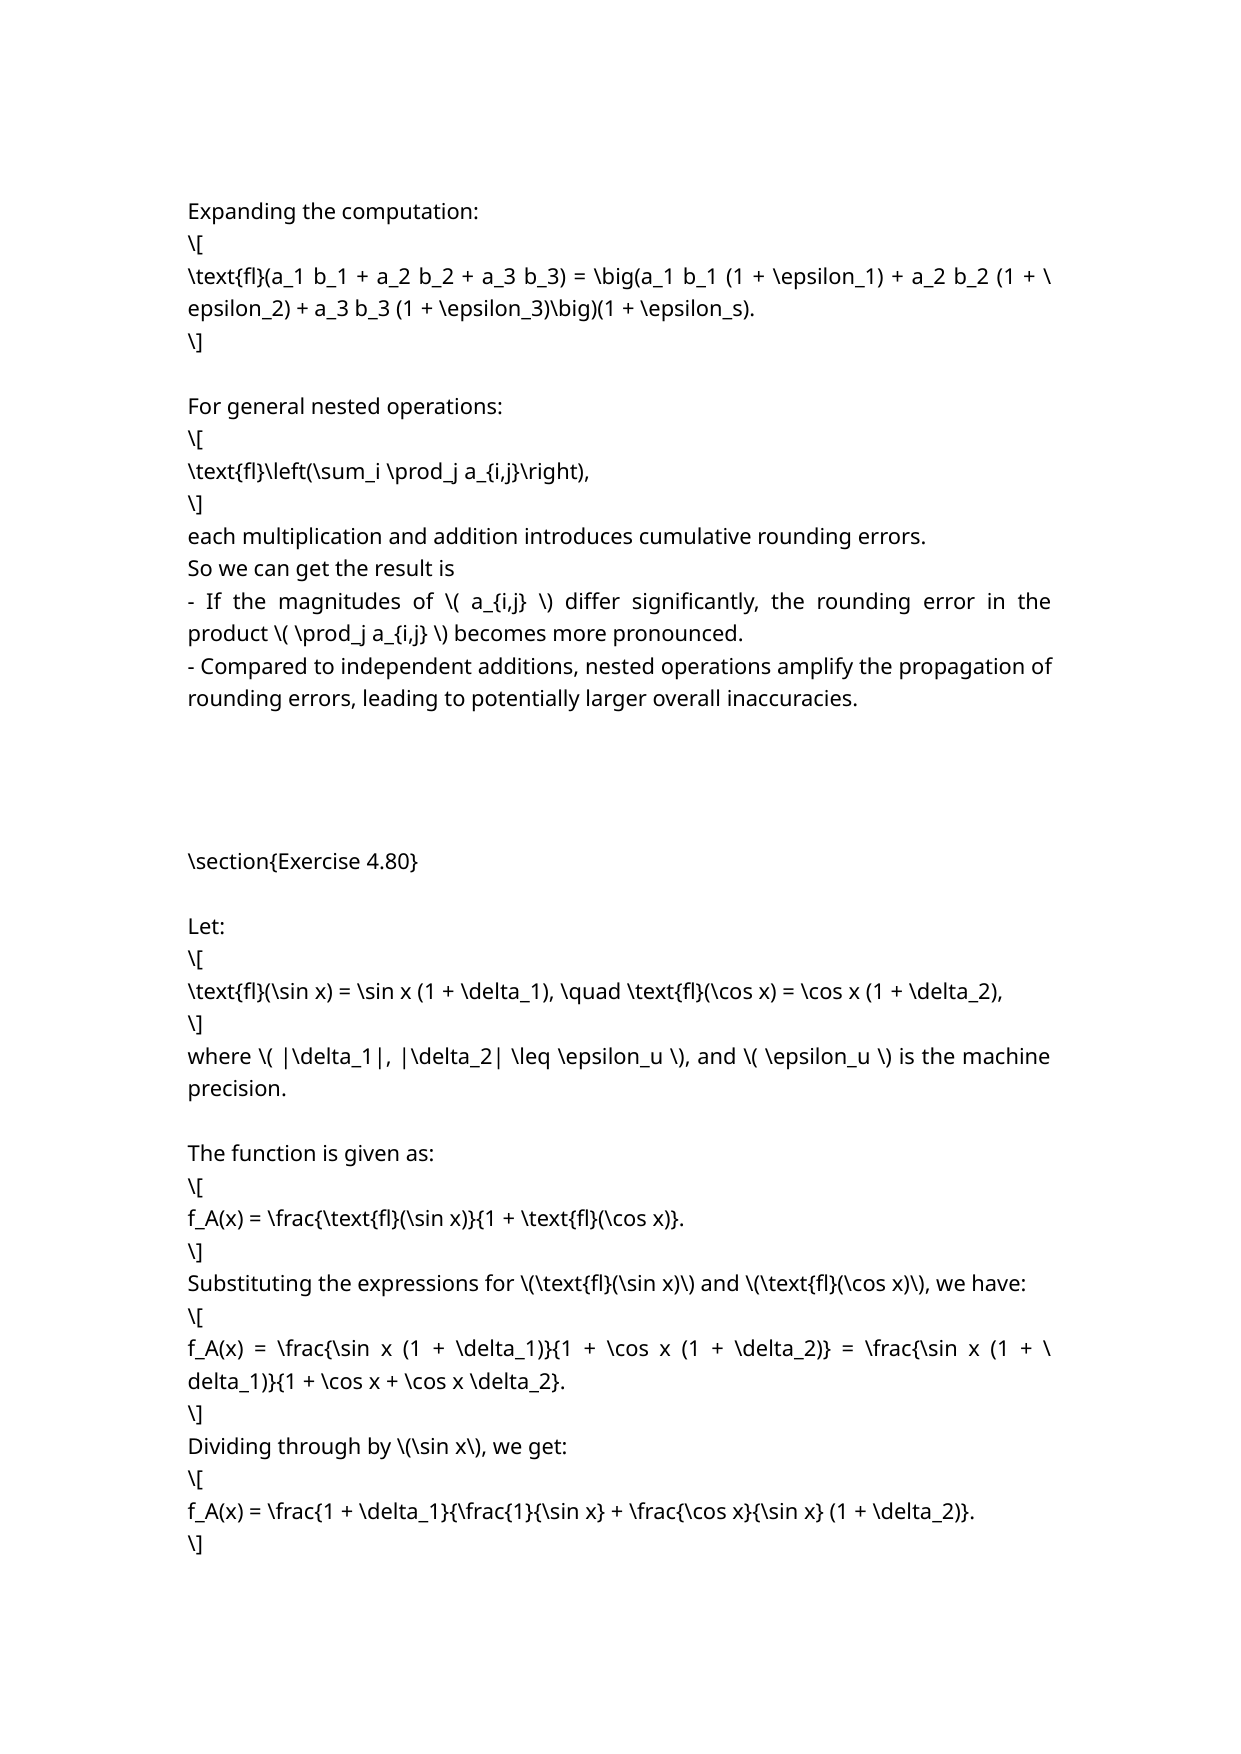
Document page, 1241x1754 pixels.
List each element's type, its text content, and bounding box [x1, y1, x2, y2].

text - If the magnitudes of \( a_{i,j} \) differ significantly, the rounding error in the product \( \prod_j a_{i,j} \) becomes more pronounced. [187, 584, 1053, 649]
text f_A(x) = \frac{1 + \delta_1}{\frac{1}{\sin x} + \frac{\cos x}{\sin x} (1 + \delta_2)}. [187, 1494, 1053, 1527]
text \section{Exercise 4.80} [187, 844, 1053, 877]
text \text{fl}(a_1 b_1 + a_2 b_2 + a_3 b_3) = \big(a_1 b_1 (1 + \epsilon_1) + a_2 b_2 (1 + \epsilon_2) + a_3 b_3 (1 + \epsilon_3)\big)(1 + \epsilon_s). [187, 259, 1053, 324]
text Dividing through by \(\sin x\), we get: [187, 1429, 1053, 1462]
text \] [187, 1397, 1053, 1429]
text \[ [187, 1299, 1053, 1332]
text where \( |\delta_1|, |\delta_2| \leq \epsilon_u \), and \( \epsilon_u \) is the machine precision. [187, 1039, 1053, 1104]
text \] [187, 487, 1053, 519]
text \] [187, 324, 1053, 357]
text For general nested operations: [187, 389, 1053, 422]
text \[ [187, 227, 1053, 259]
text \text{fl}(\sin x) = \sin x (1 + \delta_1), \quad \text{fl}(\cos x) = \cos x (1 + \delta_2), [187, 974, 1053, 1007]
text \] [187, 1234, 1053, 1267]
text So we can get the result is [187, 552, 1053, 584]
text \[ [187, 1462, 1053, 1494]
text \] [187, 1527, 1053, 1559]
text \[ [187, 1169, 1053, 1202]
text \] [187, 1007, 1053, 1039]
text \[ [187, 942, 1053, 974]
text f_A(x) = \frac{\sin x (1 + \delta_1)}{1 + \cos x (1 + \delta_2)} = \frac{\sin x (1 + \delta_1)}{1 + \cos x + \cos x \delta_2}. [187, 1332, 1053, 1397]
text The function is given as: [187, 1137, 1053, 1169]
text each multiplication and addition introduces cumulative rounding errors. [187, 519, 1053, 552]
text - Compared to independent additions, nested operations amplify the propagation of rounding errors, leading to potentially larger overall inaccuracies. [187, 649, 1053, 714]
text f_A(x) = \frac{\text{fl}(\sin x)}{1 + \text{fl}(\cos x)}. [187, 1202, 1053, 1234]
text \[ [187, 422, 1053, 454]
text Expanding the computation: [187, 194, 1053, 227]
text Let: [187, 909, 1053, 942]
text \text{fl}\left(\sum_i \prod_j a_{i,j}\right), [187, 454, 1053, 487]
text Substituting the expressions for \(\text{fl}(\sin x)\) and \(\text{fl}(\cos x)\), we have: [187, 1267, 1053, 1299]
